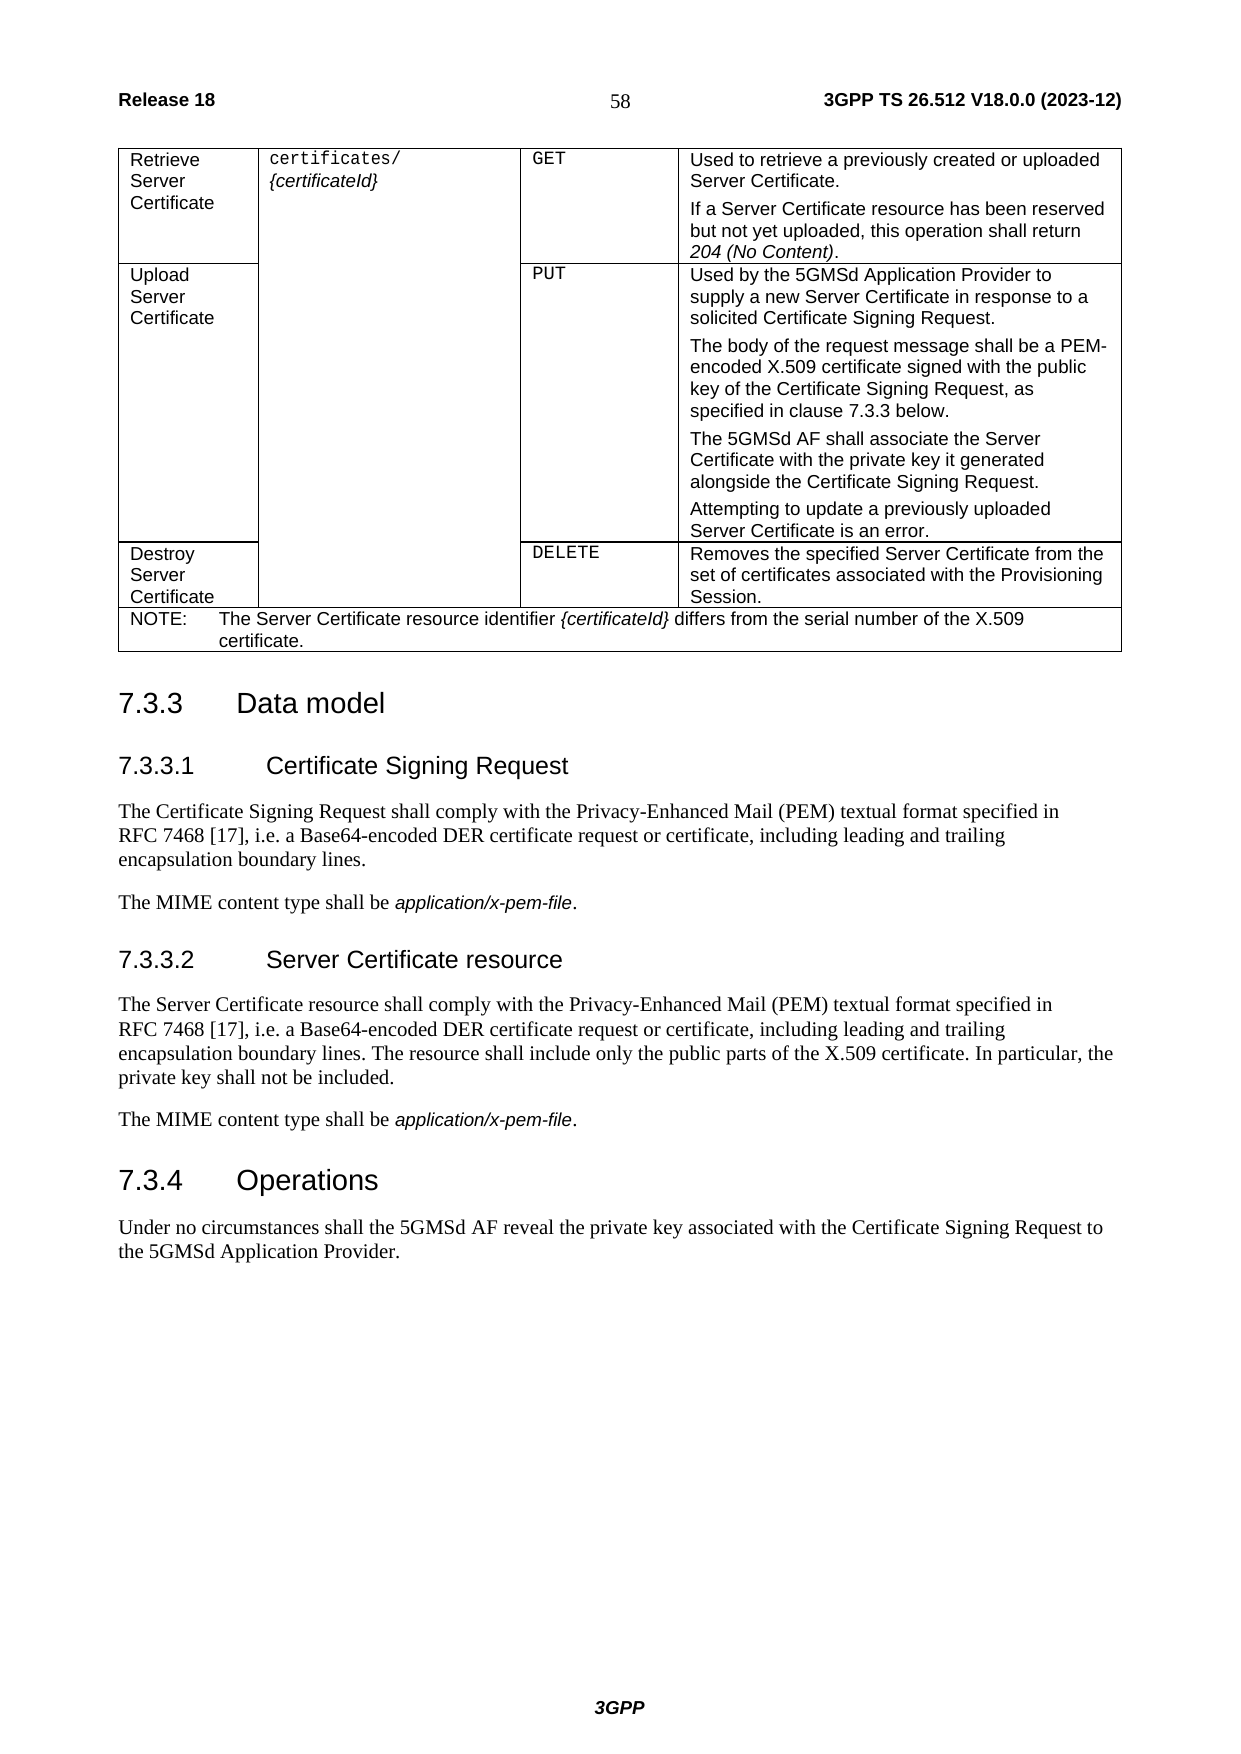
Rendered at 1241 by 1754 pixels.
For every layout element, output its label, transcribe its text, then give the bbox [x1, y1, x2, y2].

text The Certificate Signing Request shall comply with the Privacy-Enhanced Mail (PEM) textual format specified in RFC 7468 [17], i.e. a Base64-encoded DER certificate request or certificate, including leading and trailing encapsulation boundary lines. [118, 799, 1122, 871]
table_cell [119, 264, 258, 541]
text The MIME content type shall be application/x-pem-file. [118, 1107, 1122, 1131]
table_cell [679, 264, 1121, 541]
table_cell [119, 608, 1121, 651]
subtitle 7.3.3 Data model [118, 686, 1122, 720]
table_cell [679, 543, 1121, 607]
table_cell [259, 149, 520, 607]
subtitle 7.3.4 Operations [118, 1163, 1122, 1196]
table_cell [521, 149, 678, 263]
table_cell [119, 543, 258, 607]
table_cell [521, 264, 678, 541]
text The Server Certificate resource shall comply with the Privacy-Enhanced Mail (PEM) textual format specified in RFC 7468 [17], i.e. a Base64-encoded DER certificate request or certificate, including leading and trailing encapsulation boundary lines. The resource shall include only the public parts of the X.509 certificate. In particular, the private key shall not be included. [118, 992, 1122, 1089]
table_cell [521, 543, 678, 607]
text Under no circumstances shall the 5GMSd AF reveal the private key associated with the Certificate Signing Request to the 5GMSd Application Provider. [118, 1215, 1122, 1263]
text The MIME content type shall be application/x-pem-file. [118, 889, 1122, 914]
subtitle 7.3.3.1 Certificate Signing Request [118, 751, 1122, 780]
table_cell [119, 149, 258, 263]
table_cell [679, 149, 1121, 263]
subtitle 7.3.3.2 Server Certificate resource [118, 945, 1122, 974]
